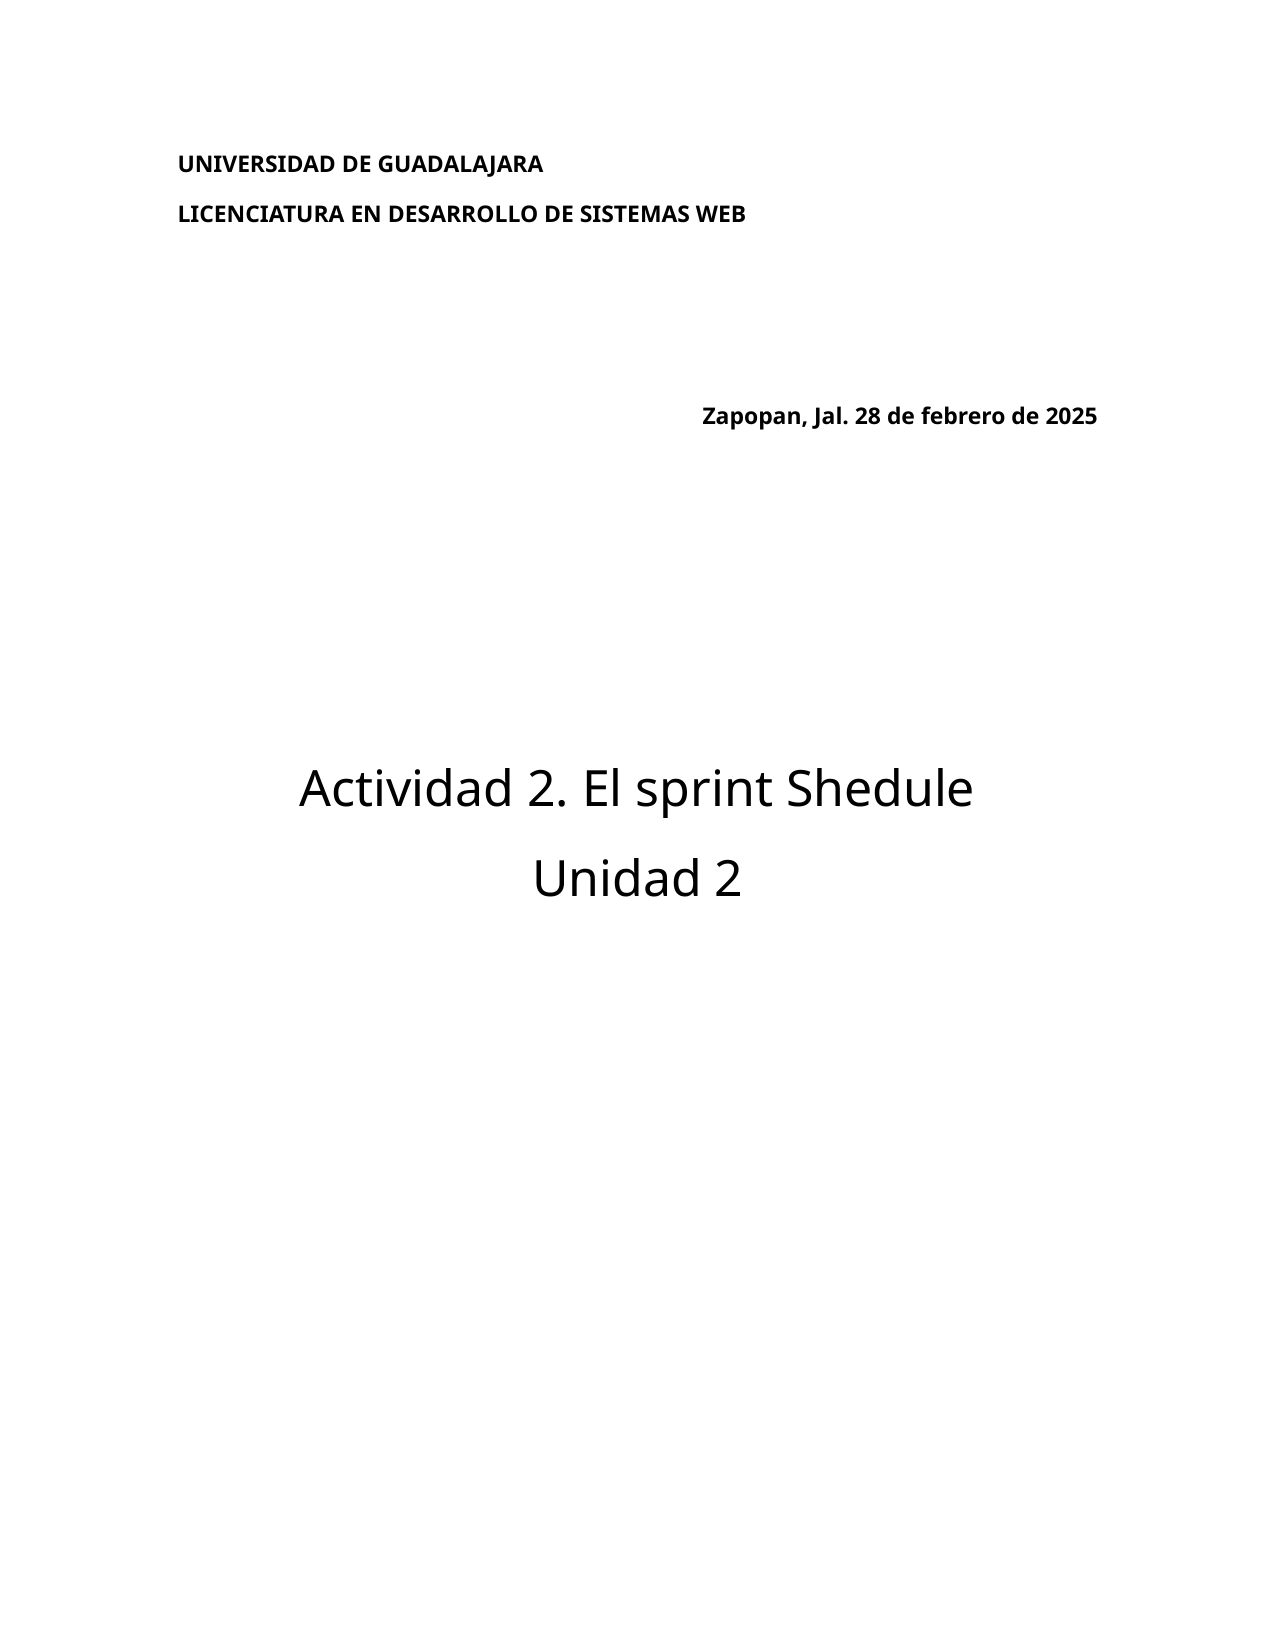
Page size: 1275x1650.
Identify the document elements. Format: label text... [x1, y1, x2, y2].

text UNIVERSIDAD DE GUADALAJARA [177, 148, 1098, 179]
text Unidad 2 [177, 843, 1098, 911]
text LICENCIATURA EN DESARROLLO DE SISTEMAS WEB [177, 198, 1098, 229]
text Actividad 2. El sprint Shedule [177, 753, 1098, 821]
text Zapopan, Jal. 28 de febrero de 2025 [177, 400, 1098, 431]
